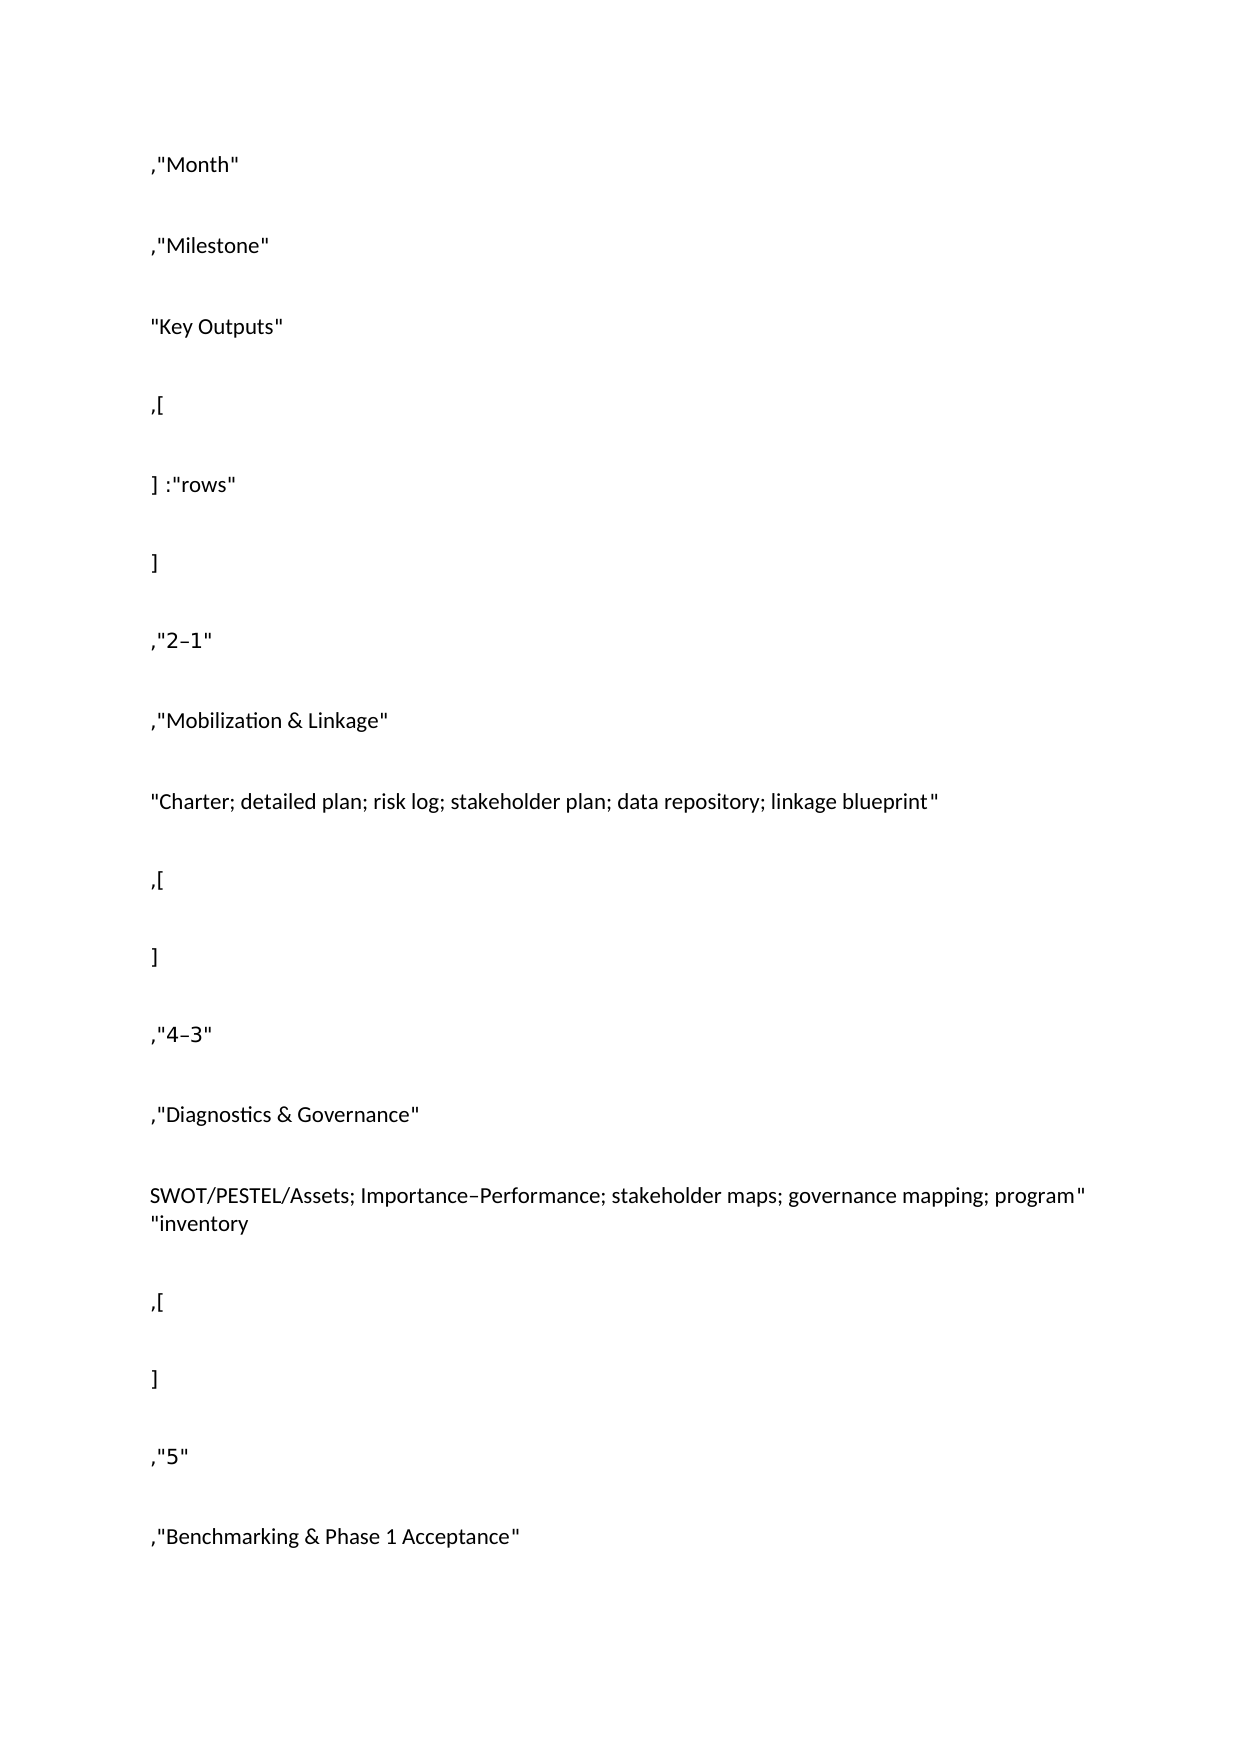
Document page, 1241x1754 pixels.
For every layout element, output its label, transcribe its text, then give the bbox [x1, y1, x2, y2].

text "Month", [150, 150, 1090, 178]
text "SWOT/PESTEL/Assets; Importance–Performance; stakeholder maps; governance mapping; program inventory" [150, 1181, 1090, 1237]
text "Diagnostics & Governance", [150, 1100, 1090, 1128]
text "Key Outputs" [150, 312, 1090, 340]
text "Charter; detailed plan; risk log; stakeholder plan; data repository; linkage blueprint" [150, 787, 1090, 815]
text ], [150, 1290, 1090, 1314]
text [ [150, 551, 1090, 576]
text "1–2", [150, 629, 1090, 653]
text ], [150, 393, 1090, 417]
text "3–4", [150, 1023, 1090, 1047]
text "5", [150, 1445, 1090, 1469]
text "Milestone", [150, 231, 1090, 259]
text ], [150, 868, 1090, 892]
text "Benchmarking & Phase 1 Acceptance", [150, 1522, 1090, 1550]
text [ [150, 945, 1090, 970]
text "rows": [ [150, 470, 1090, 498]
text "Mobilization & Linkage", [150, 706, 1090, 734]
text [ [150, 1367, 1090, 1392]
